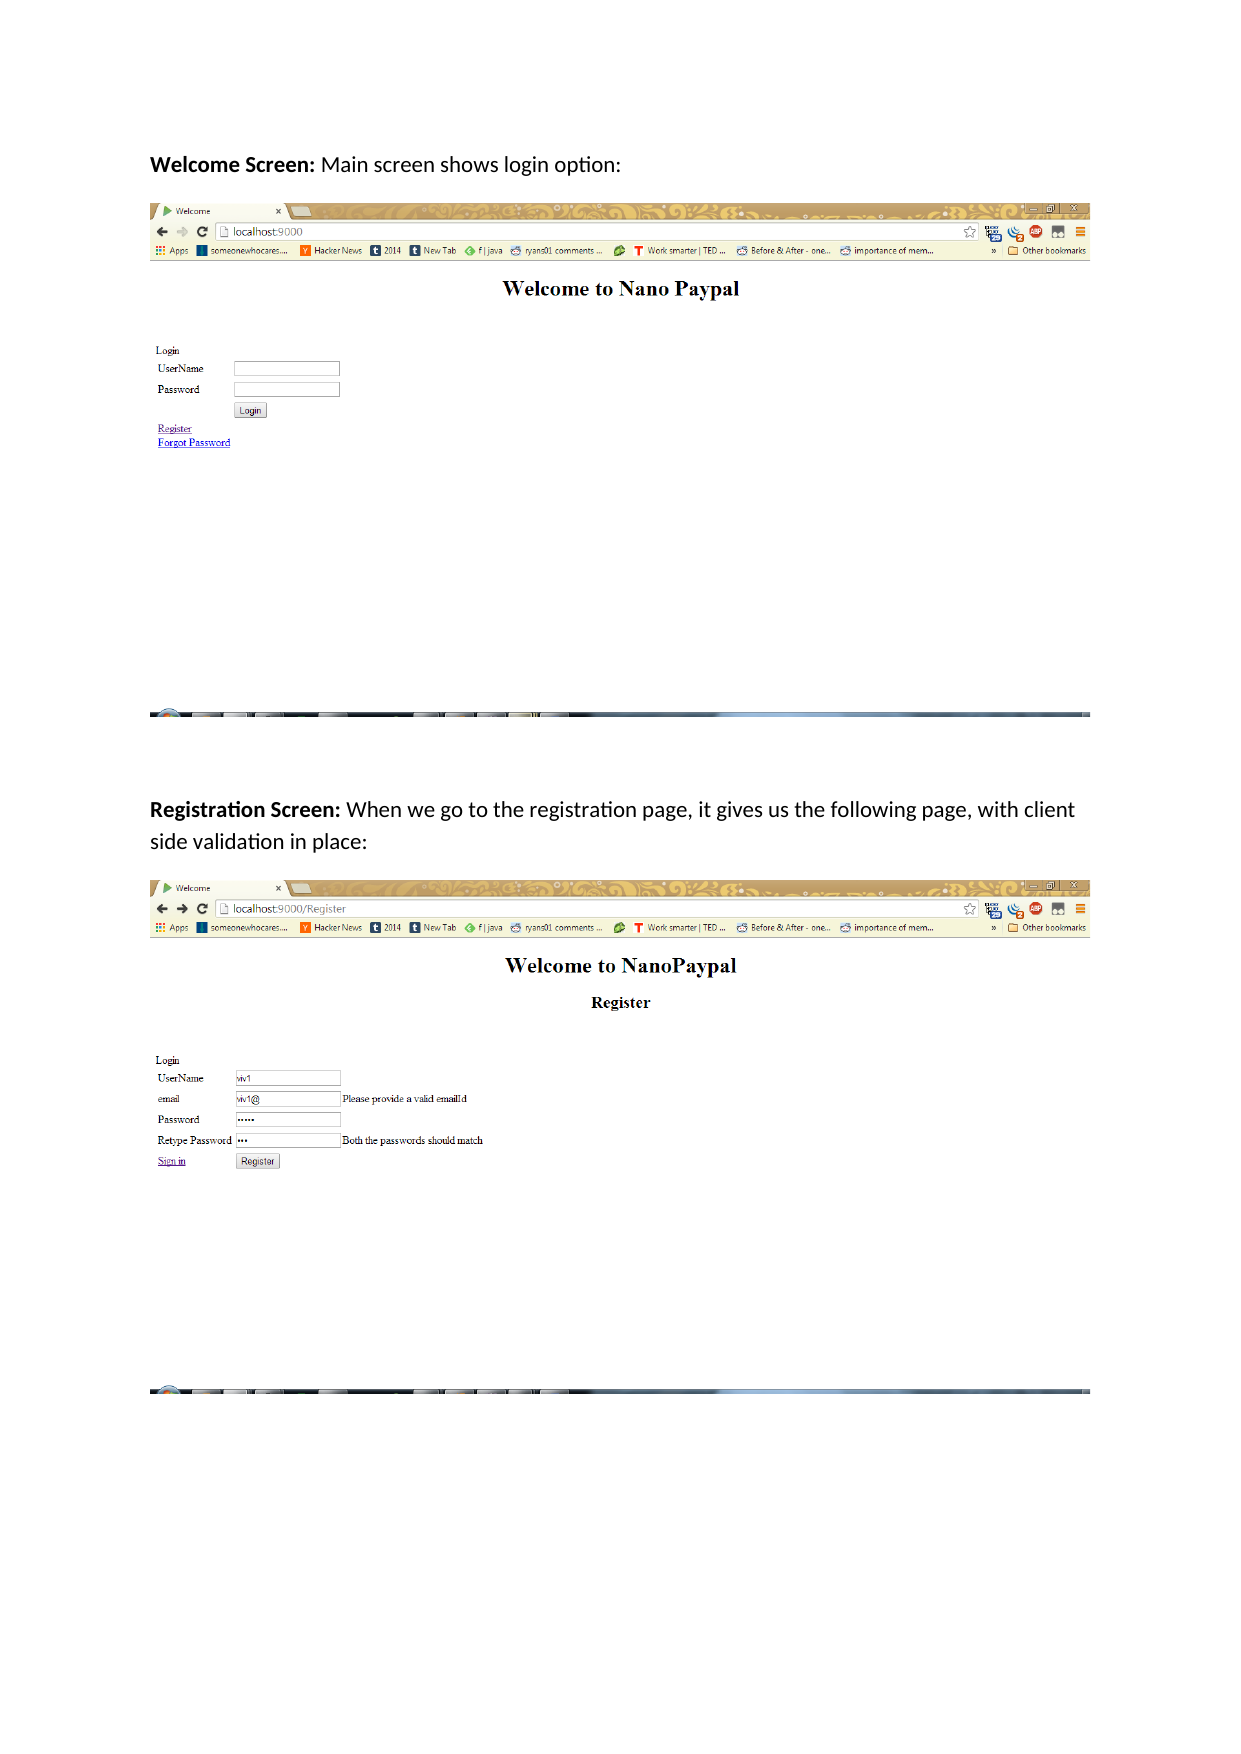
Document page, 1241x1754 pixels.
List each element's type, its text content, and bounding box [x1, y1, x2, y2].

picture [150, 880, 1091, 1394]
text Welcome Screen: Main screen shows login option: [150, 150, 1090, 178]
text Registration Screen: When we go to the registration page, it gives us the following page, with client side validation in place: [150, 795, 1090, 855]
picture [150, 203, 1091, 717]
